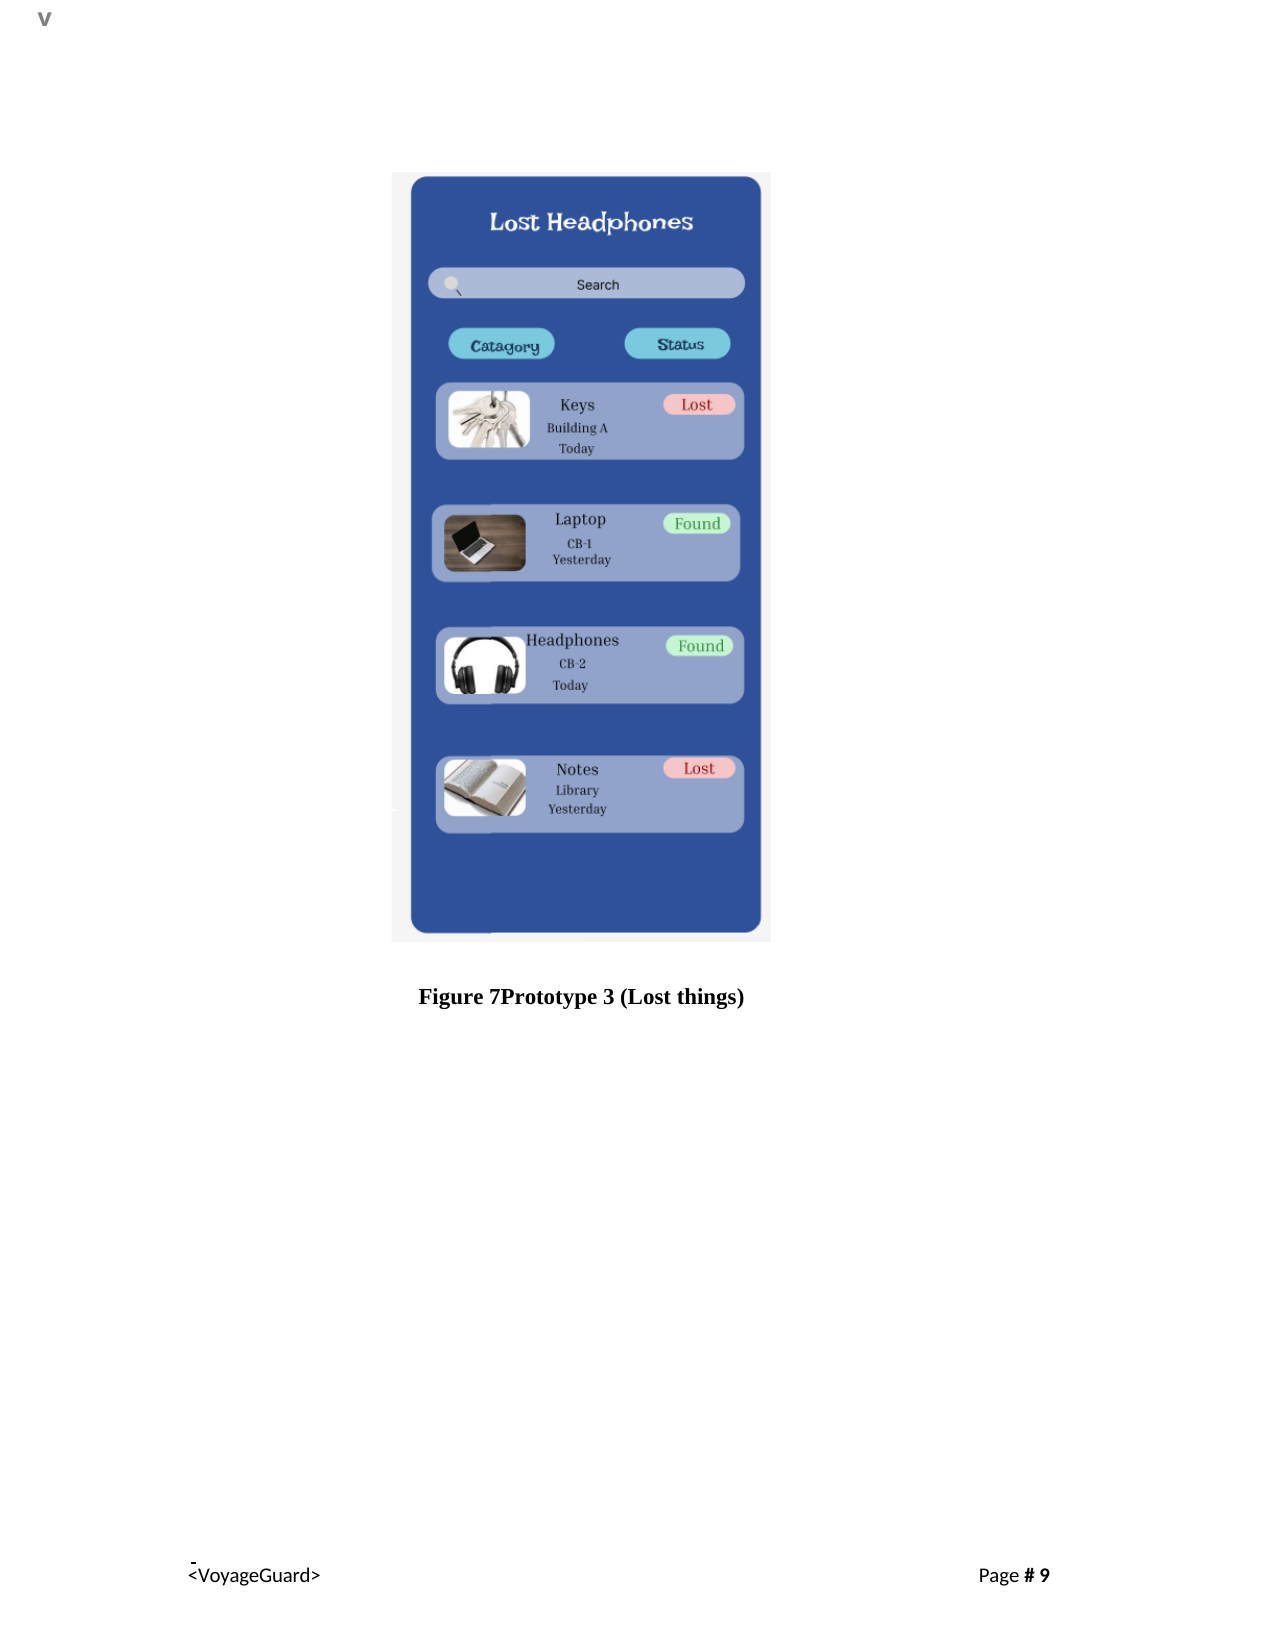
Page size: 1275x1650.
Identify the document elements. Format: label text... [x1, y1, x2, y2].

picture [391, 172, 771, 942]
text Figure 7Prototype 3 (Lost things) [37, 983, 1125, 1009]
